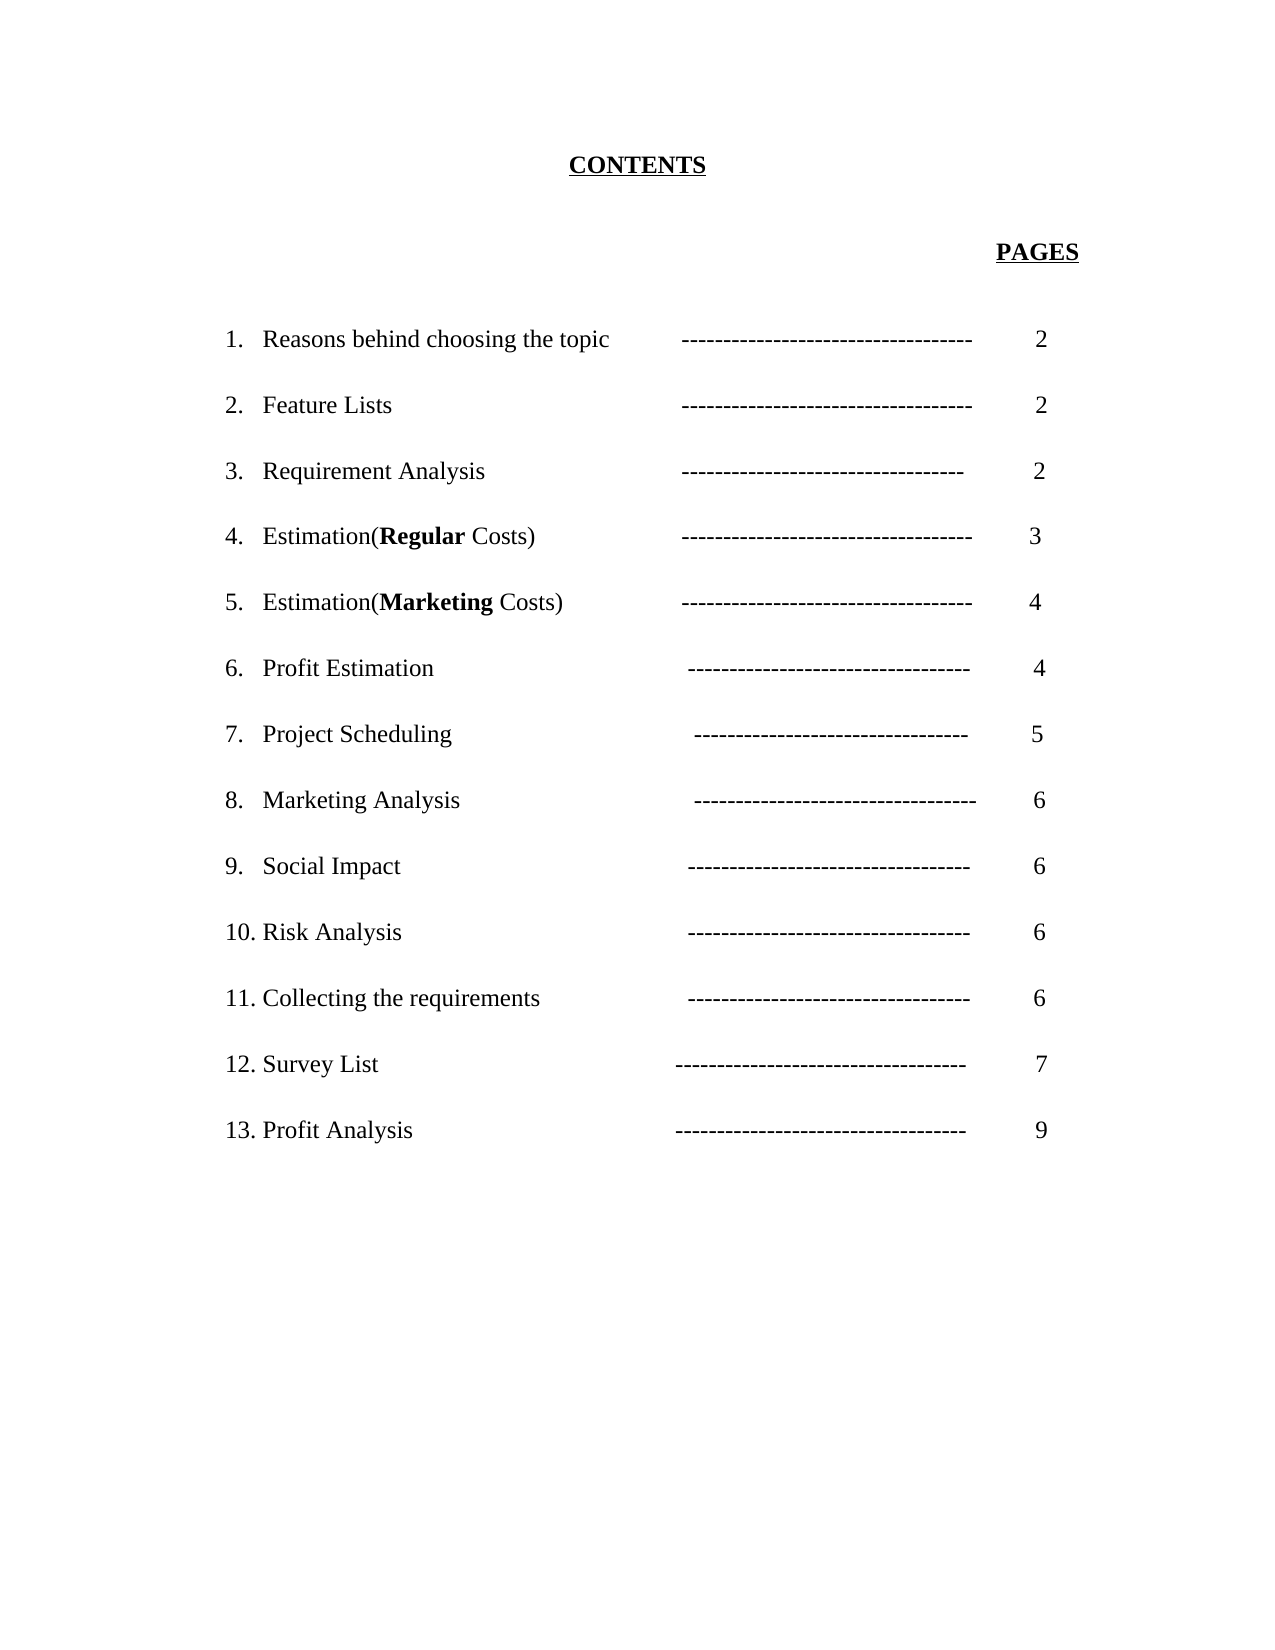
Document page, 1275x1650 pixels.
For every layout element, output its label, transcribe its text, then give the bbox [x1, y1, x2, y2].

list Collecting the requirements ---------------------------------- 6 [225, 983, 1125, 1012]
list Reasons behind choosing the topic ----------------------------------- 2 [225, 324, 1125, 352]
list Requirement Analysis ---------------------------------- 2 [225, 456, 1125, 517]
text CONTENTS [150, 150, 1125, 179]
list Profit Estimation ---------------------------------- 4 [225, 653, 1125, 682]
list Survey List ----------------------------------- 7 [225, 1049, 1125, 1078]
list Social Impact ---------------------------------- 6 [225, 851, 1125, 880]
list Estimation(Regular Costs) ----------------------------------- 3 [225, 521, 1125, 550]
list Project Scheduling --------------------------------- 5 [225, 719, 1125, 748]
list Marketing Analysis ---------------------------------- 6 [225, 785, 1125, 814]
text PAGES [150, 204, 1125, 266]
list Risk Analysis ---------------------------------- 6 [225, 917, 1125, 946]
list Profit Analysis ----------------------------------- 9 [225, 1115, 1125, 1144]
list Estimation(Marketing Costs) ----------------------------------- 4 [225, 587, 1125, 616]
list Feature Lists ----------------------------------- 2 [225, 390, 1125, 418]
